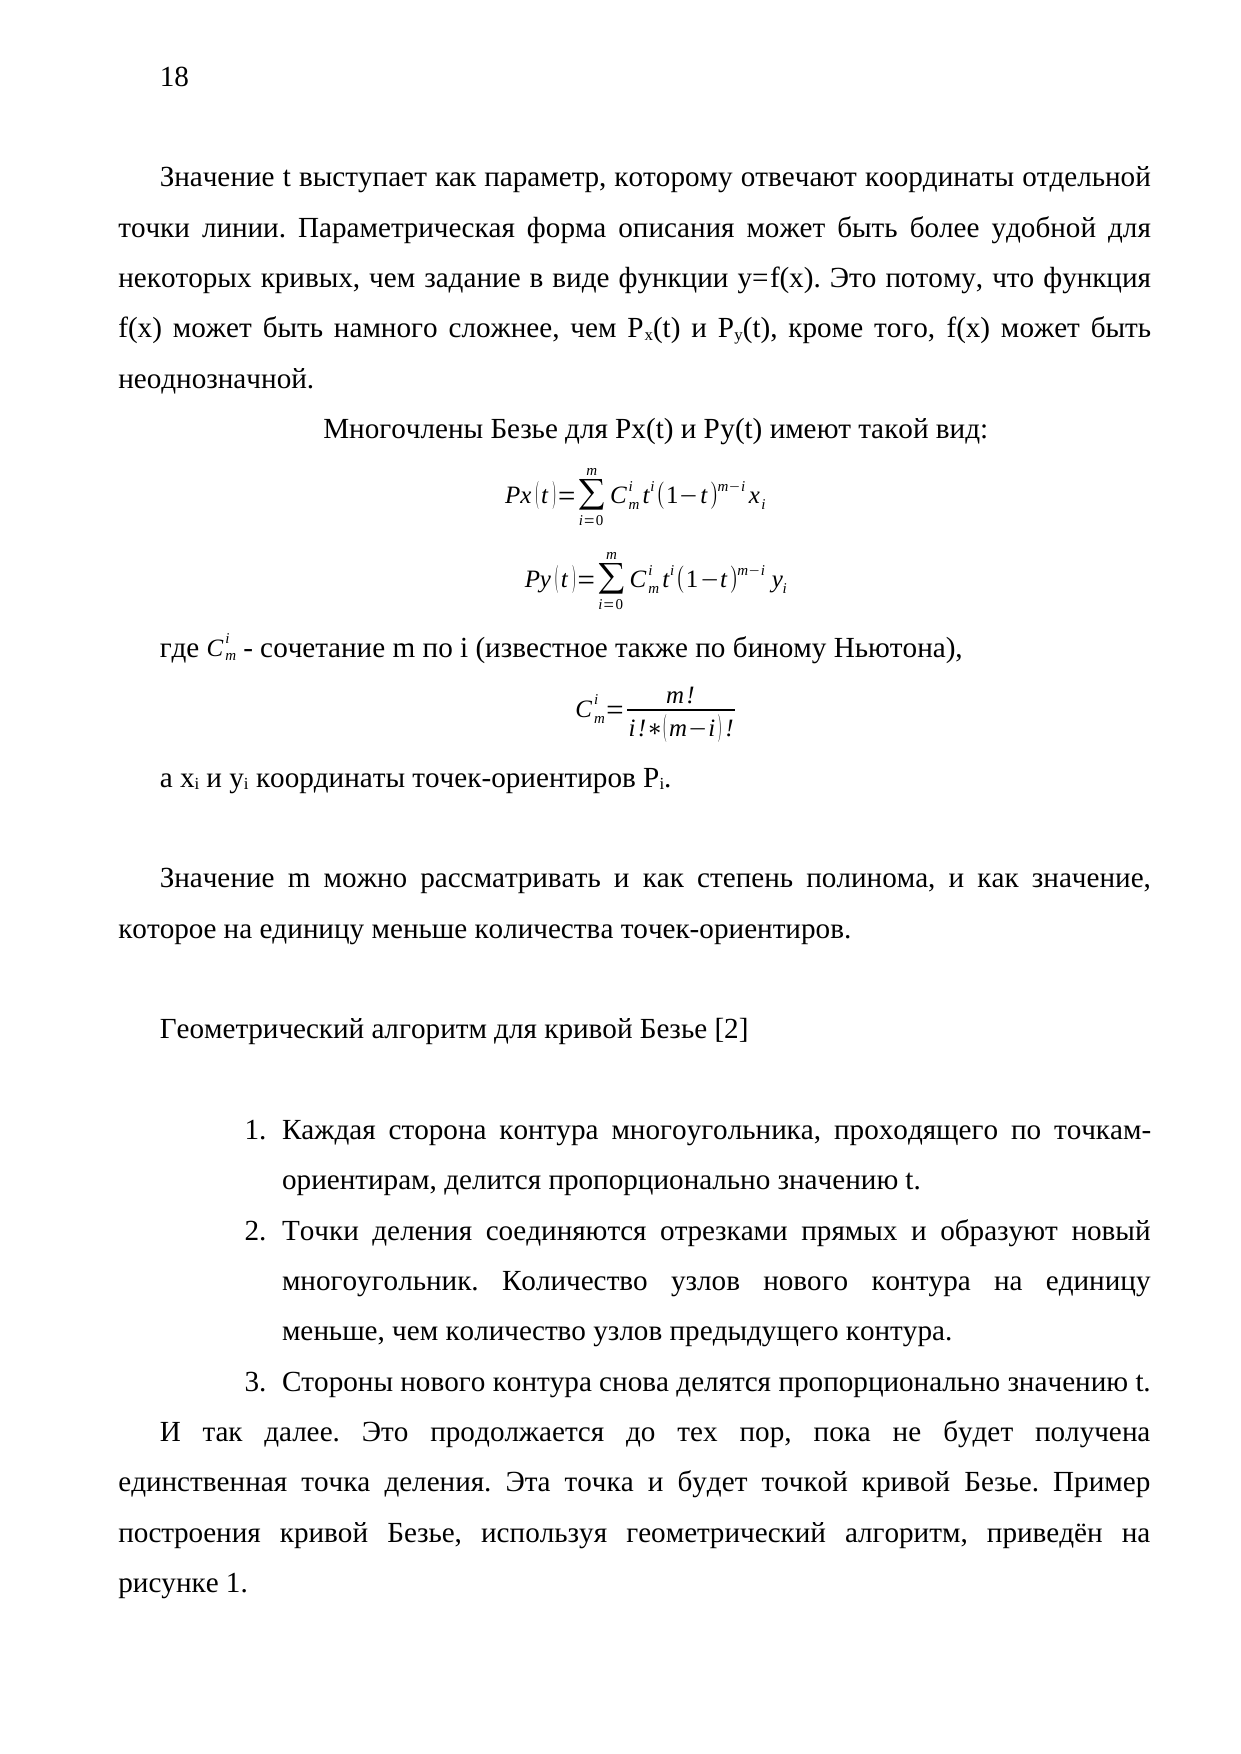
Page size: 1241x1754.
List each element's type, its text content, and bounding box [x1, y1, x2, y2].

text где - сочетание m по i (известное также по биному Ньютона), [118, 629, 1152, 664]
list Точки деления соединяются отрезками прямых и образуют новый многоугольник. Количество узлов нового контура на единицу меньше, чем количество узлов предыдущего контура. [244, 1213, 1152, 1347]
list Каждая сторона контура многоугольника, проходящего по точкам-ориентирам, делится пропорционально значению t. [244, 1112, 1152, 1196]
text а хi и yi координаты точек-ориентиров Рi. [118, 760, 1152, 793]
text Многочлены Безье для Px(t) и Py(t) имеют такой вид: [118, 411, 1152, 529]
text Значение m можно рассматривать и как степень полинома, и как значение, которое на единицу меньше количества точек-ориентиров. [118, 861, 1152, 944]
list Стороны нового контура снова делятся пропорционально значению t. [244, 1364, 1152, 1397]
text И так далее. Это продолжается до тех пор, пока не будет получена единственная точка деления. Эта точка и будет точкой кривой Безье. Пример построения кривой Безье, используя геометрический алгоритм, приведён на рисунке 1. [118, 1414, 1152, 1598]
text Геометрический алгоритм для кривой Безье [2] [118, 1012, 1152, 1045]
text Значение t выступает как параметр, которому отвечают координаты отдельной точки линии. Параметрическая форма описания может быть более удобной для некоторых кривых, чем задание в виде функции у=f(х). Это потому, что функция f(х) может быть намного сложнее, чем Px(t) и Py(t), кроме того, f(х) может быть неоднозначной. [118, 159, 1152, 394]
